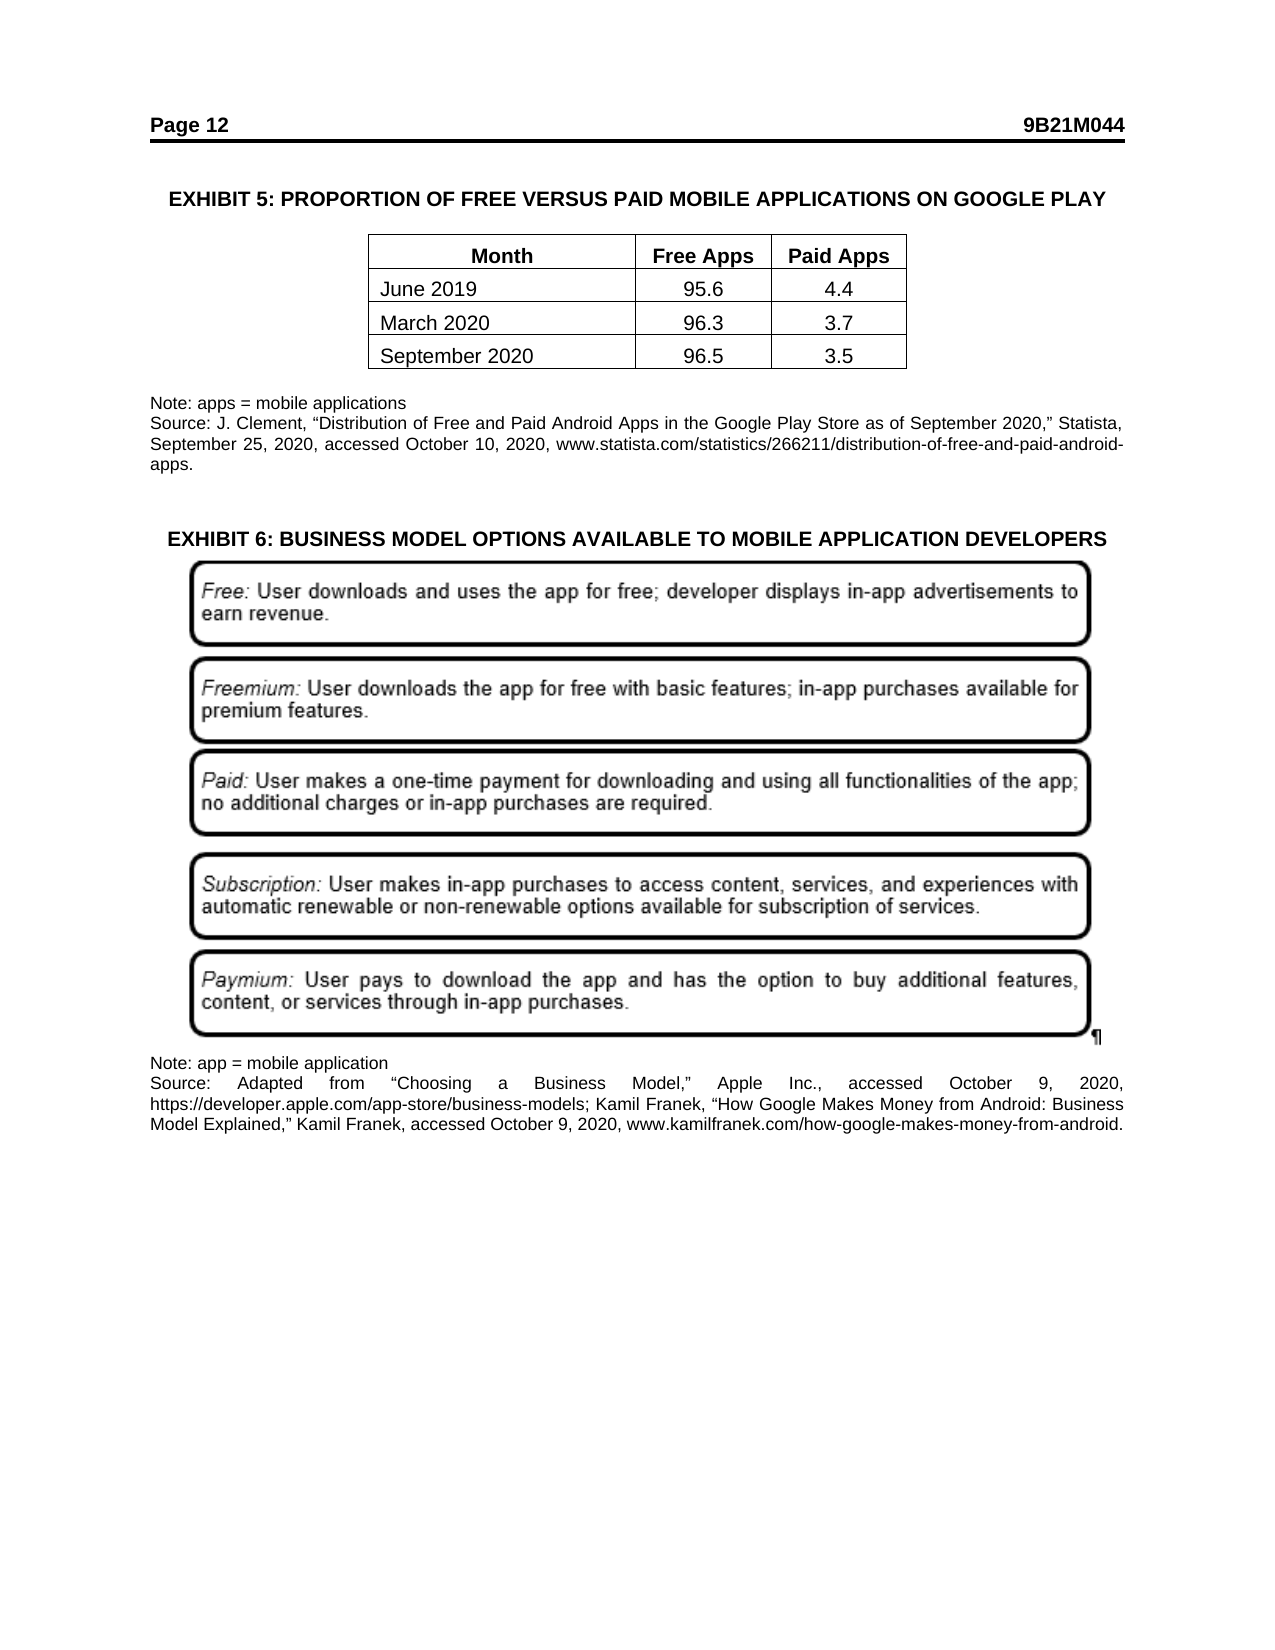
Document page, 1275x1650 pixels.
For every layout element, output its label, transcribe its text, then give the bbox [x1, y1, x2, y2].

text Source: Adapted from “Choosing a Business Model,” Apple Inc., accessed October 9, 2020, https://developer.apple.com/app-store/business-models; Kamil Franek, “How Google Makes Money from Android: Business Model Explained,” Kamil Franek, accessed October 9, 2020, www.kamilfranek.com/how-google-makes-money-from-android. [150, 1073, 1125, 1134]
table_cell June 2019 [369, 269, 635, 301]
subtitle EXHIBIT 6: BUSINESS MODEL Options Available to Mobile APPlication DEVELOPERS [150, 527, 1125, 551]
picture [174, 551, 1101, 1053]
table_header Month [369, 235, 635, 268]
table_cell 4.4 [772, 269, 906, 301]
subtitle EXHIBIT 5: PROPORTION OF FREE Versus PAID Mobile APPlicationS ON GOOGLE PLAY [150, 186, 1125, 210]
text Note: apps = mobile applications [150, 393, 1125, 413]
table_cell 3.5 [772, 335, 906, 368]
table_header Free Apps [636, 235, 771, 268]
table_cell 3.7 [772, 302, 906, 334]
table_cell 96.3 [636, 302, 771, 334]
table_cell September 2020 [369, 335, 635, 368]
text Source: J. Clement, “Distribution of Free and Paid Android Apps in the Google Play Store as of September 2020,” Statista, September 25, 2020, accessed October 10, 2020, www.statista.com/statistics/266211/distribution-of-free-and-paid-android-apps. [150, 413, 1125, 474]
table_header Paid Apps [772, 235, 906, 268]
text Note: app = mobile application [150, 1052, 1125, 1073]
table_cell 95.6 [636, 269, 771, 301]
table_cell 96.5 [636, 335, 771, 368]
table_cell March 2020 [369, 302, 635, 334]
